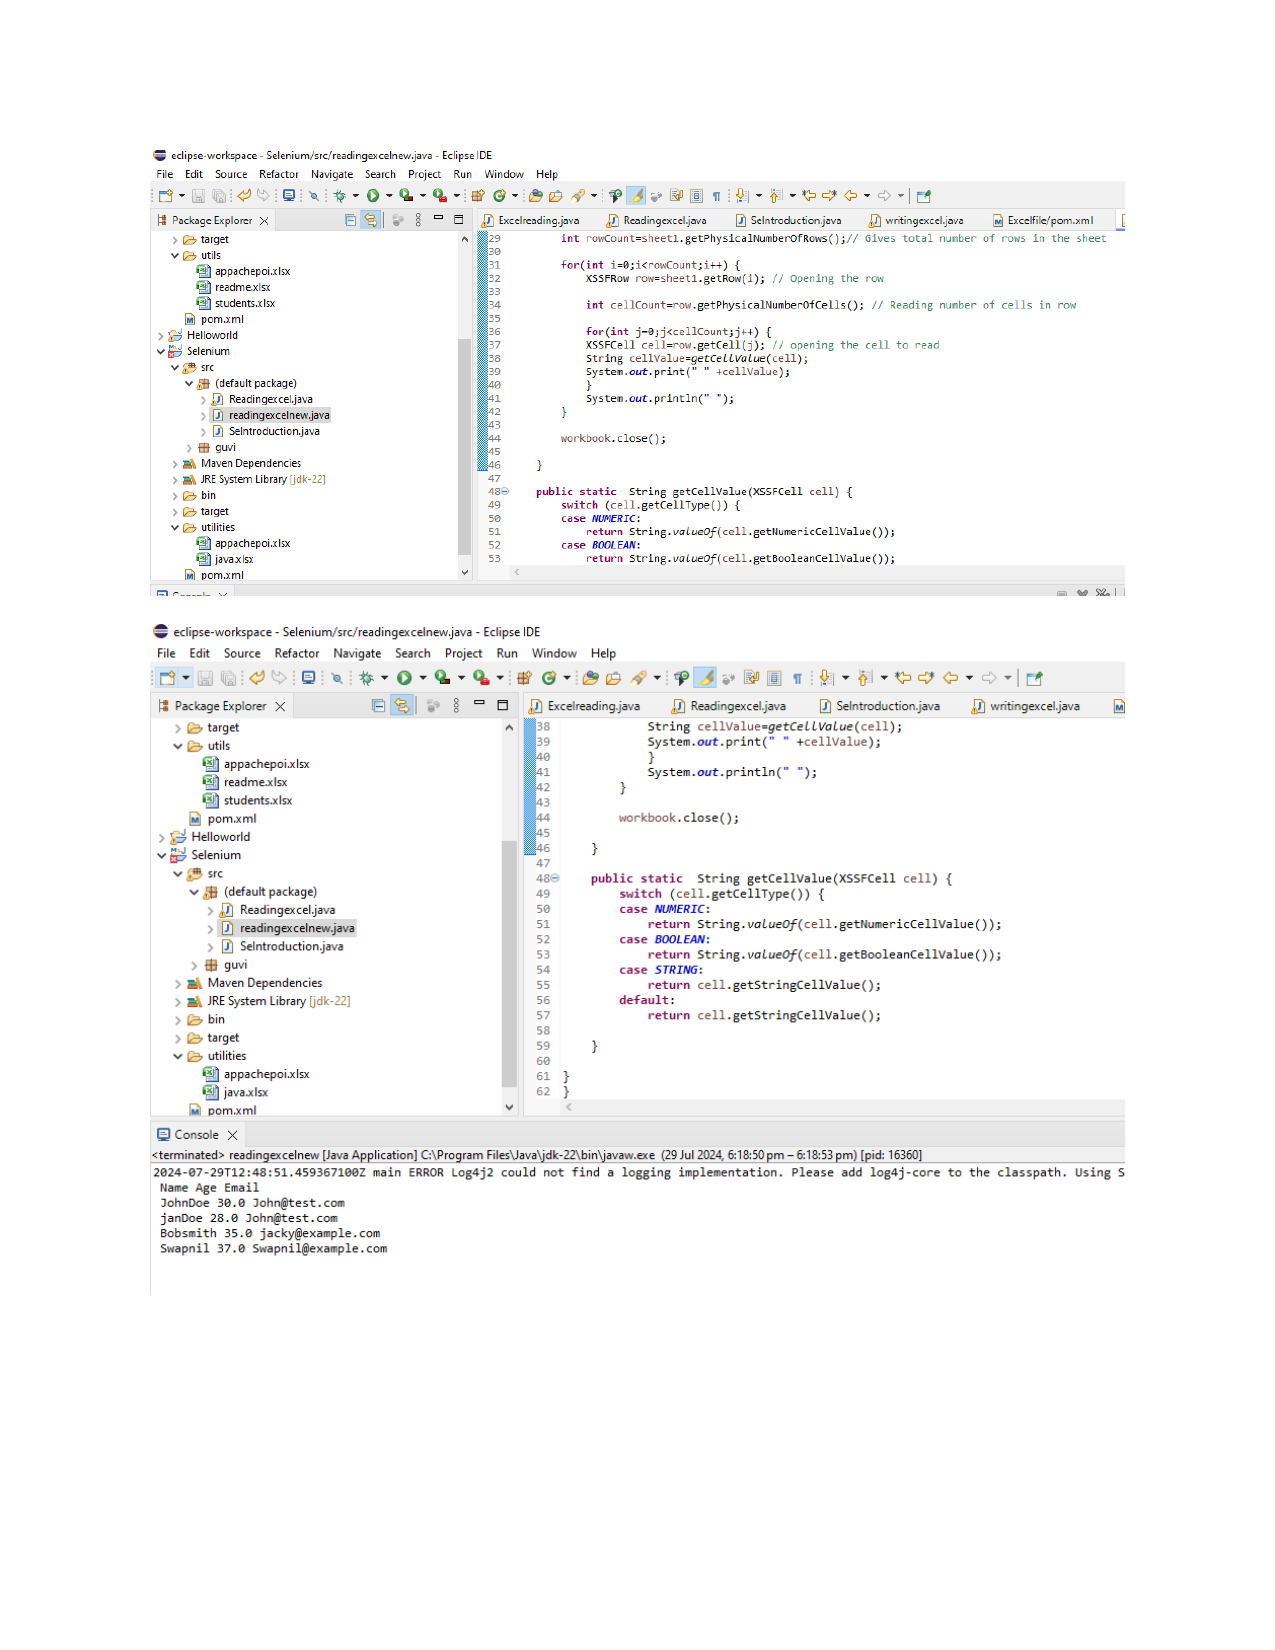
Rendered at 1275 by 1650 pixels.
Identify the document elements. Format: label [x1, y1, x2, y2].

picture [150, 150, 1125, 596]
picture [150, 620, 1125, 1295]
